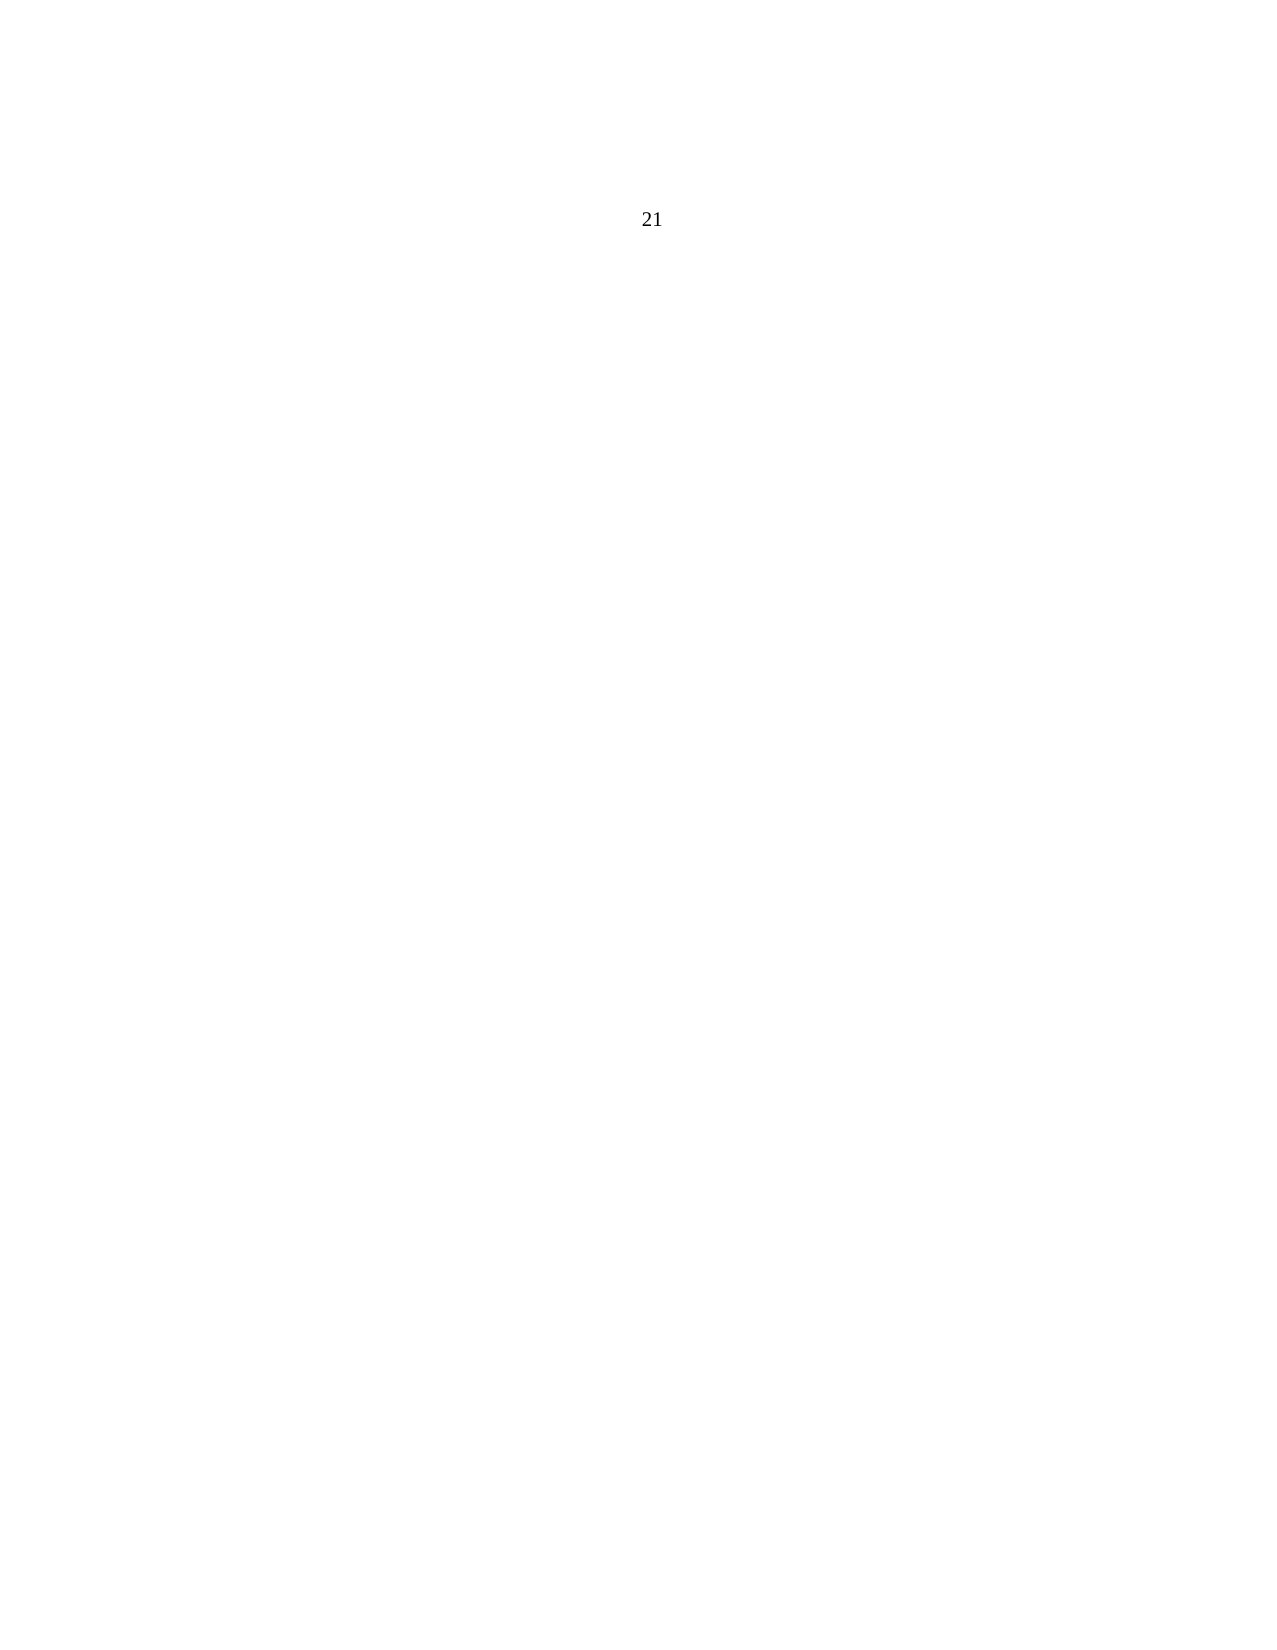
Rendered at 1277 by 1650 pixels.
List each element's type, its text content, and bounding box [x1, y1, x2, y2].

text 21 [150, 207, 1154, 231]
